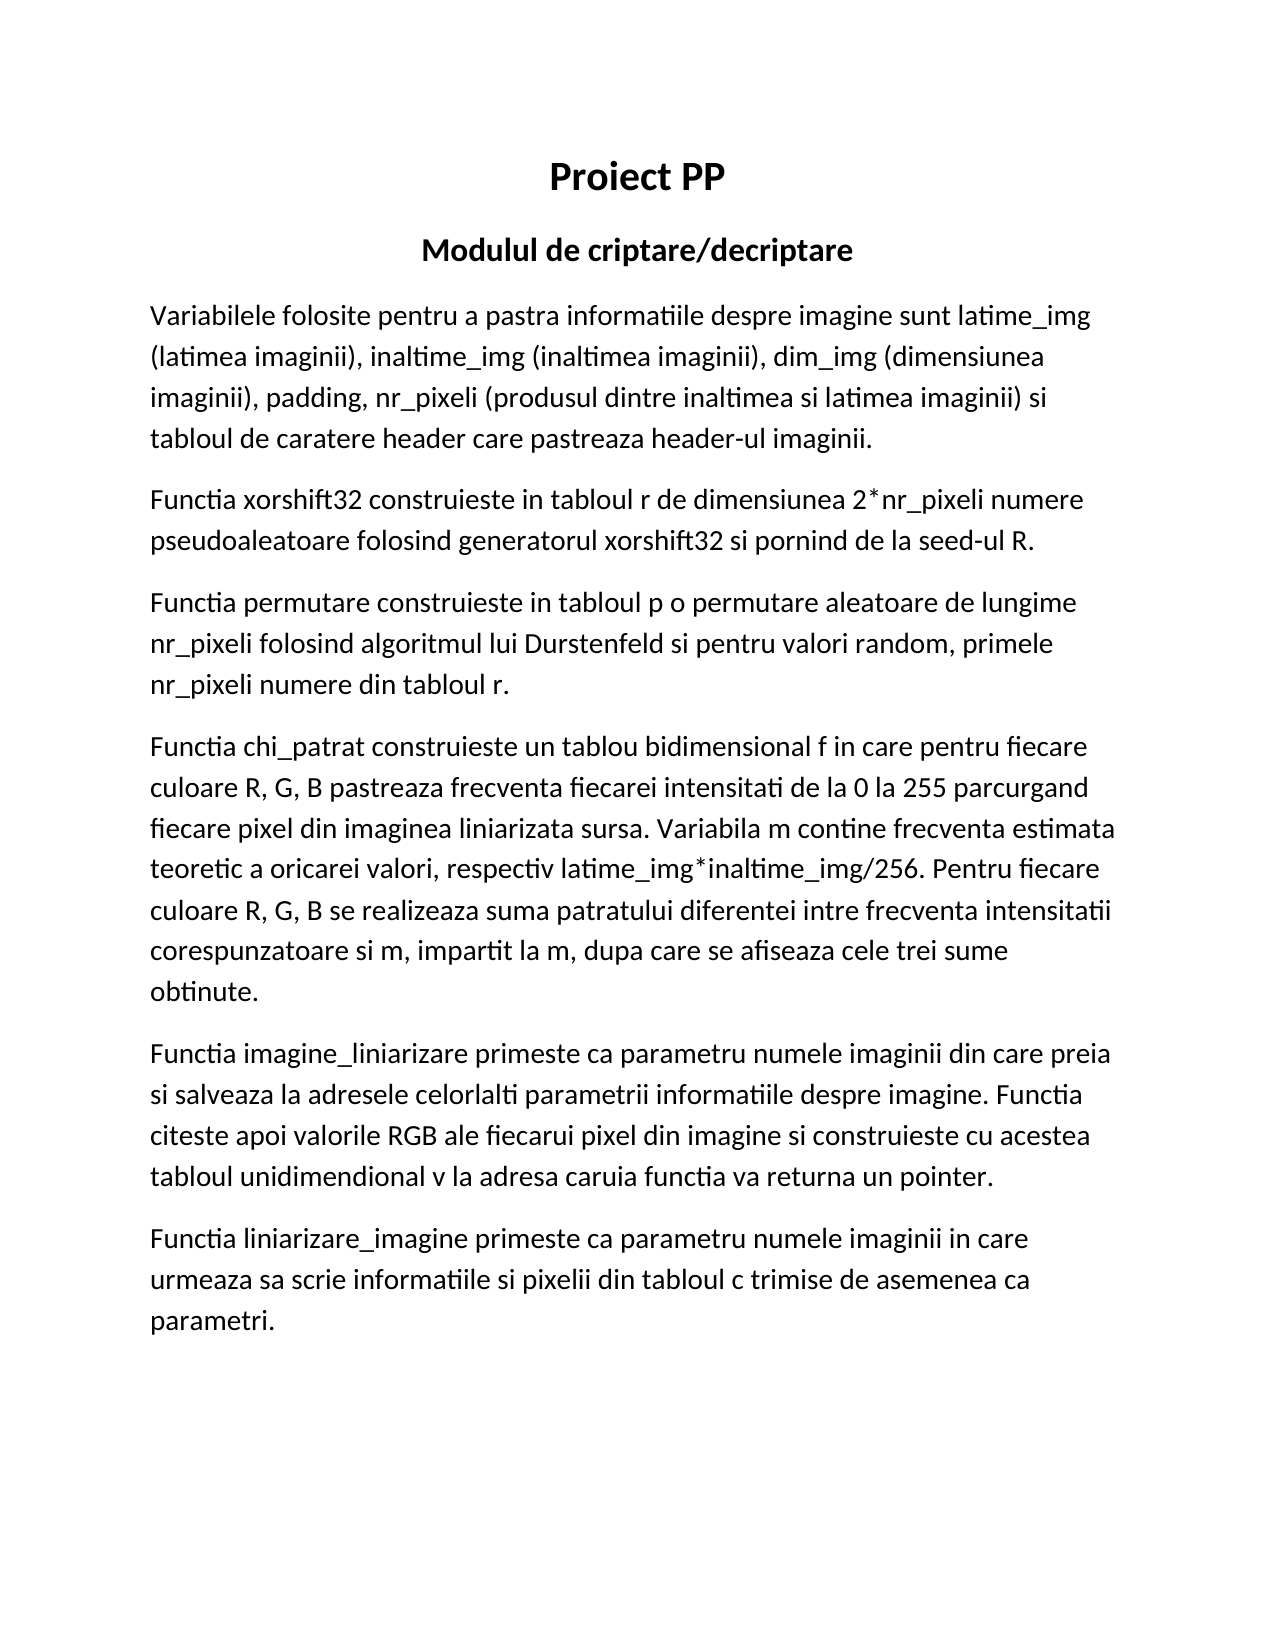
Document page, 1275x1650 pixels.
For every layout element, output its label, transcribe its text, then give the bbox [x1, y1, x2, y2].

text Functia liniarizare_imagine primeste ca parametru numele imaginii in care urmeaza sa scrie informatiile si pixelii din tabloul c trimise de asemenea ca parametri. [150, 1220, 1125, 1337]
text Modulul de criptare/decriptare [150, 229, 1125, 270]
text Functia chi_patrat construieste un tablou bidimensional f in care pentru fiecare culoare R, G, B pastreaza frecventa fiecarei intensitati de la 0 la 255 parcurgand fiecare pixel din imaginea liniarizata sursa. Variabila m contine frecventa estimata teoretic a oricarei valori, respectiv latime_img*inaltime_img/256. Pentru fiecare culoare R, G, B se realizeaza suma patratului diferentei intre frecventa intensitatii corespunzatoare si m, impartit la m, dupa care se afiseaza cele trei sume obtinute. [150, 728, 1125, 1009]
text Functia xorshift32 construieste in tabloul r de dimensiunea 2*nr_pixeli numere pseudoaleatoare folosind generatorul xorshift32 si pornind de la seed-ul R. [150, 481, 1125, 558]
text Proiect PP [150, 150, 1125, 201]
text Functia imagine_liniarizare primeste ca parametru numele imaginii din care preia si salveaza la adresele celorlalti parametrii informatiile despre imagine. Functia citeste apoi valorile RGB ale fiecarui pixel din imagine si construieste cu acestea tabloul unidimendional v la adresa caruia functia va returna un pointer. [150, 1035, 1125, 1194]
text Variabilele folosite pentru a pastra informatiile despre imagine sunt latime_img (latimea imaginii), inaltime_img (inaltimea imaginii), dim_img (dimensiunea imaginii), padding, nr_pixeli (produsul dintre inaltimea si latimea imaginii) si tabloul de caratere header care pastreaza header-ul imaginii. [150, 297, 1125, 455]
text Functia permutare construieste in tabloul p o permutare aleatoare de lungime nr_pixeli folosind algoritmul lui Durstenfeld si pentru valori random, primele nr_pixeli numere din tabloul r. [150, 584, 1125, 702]
